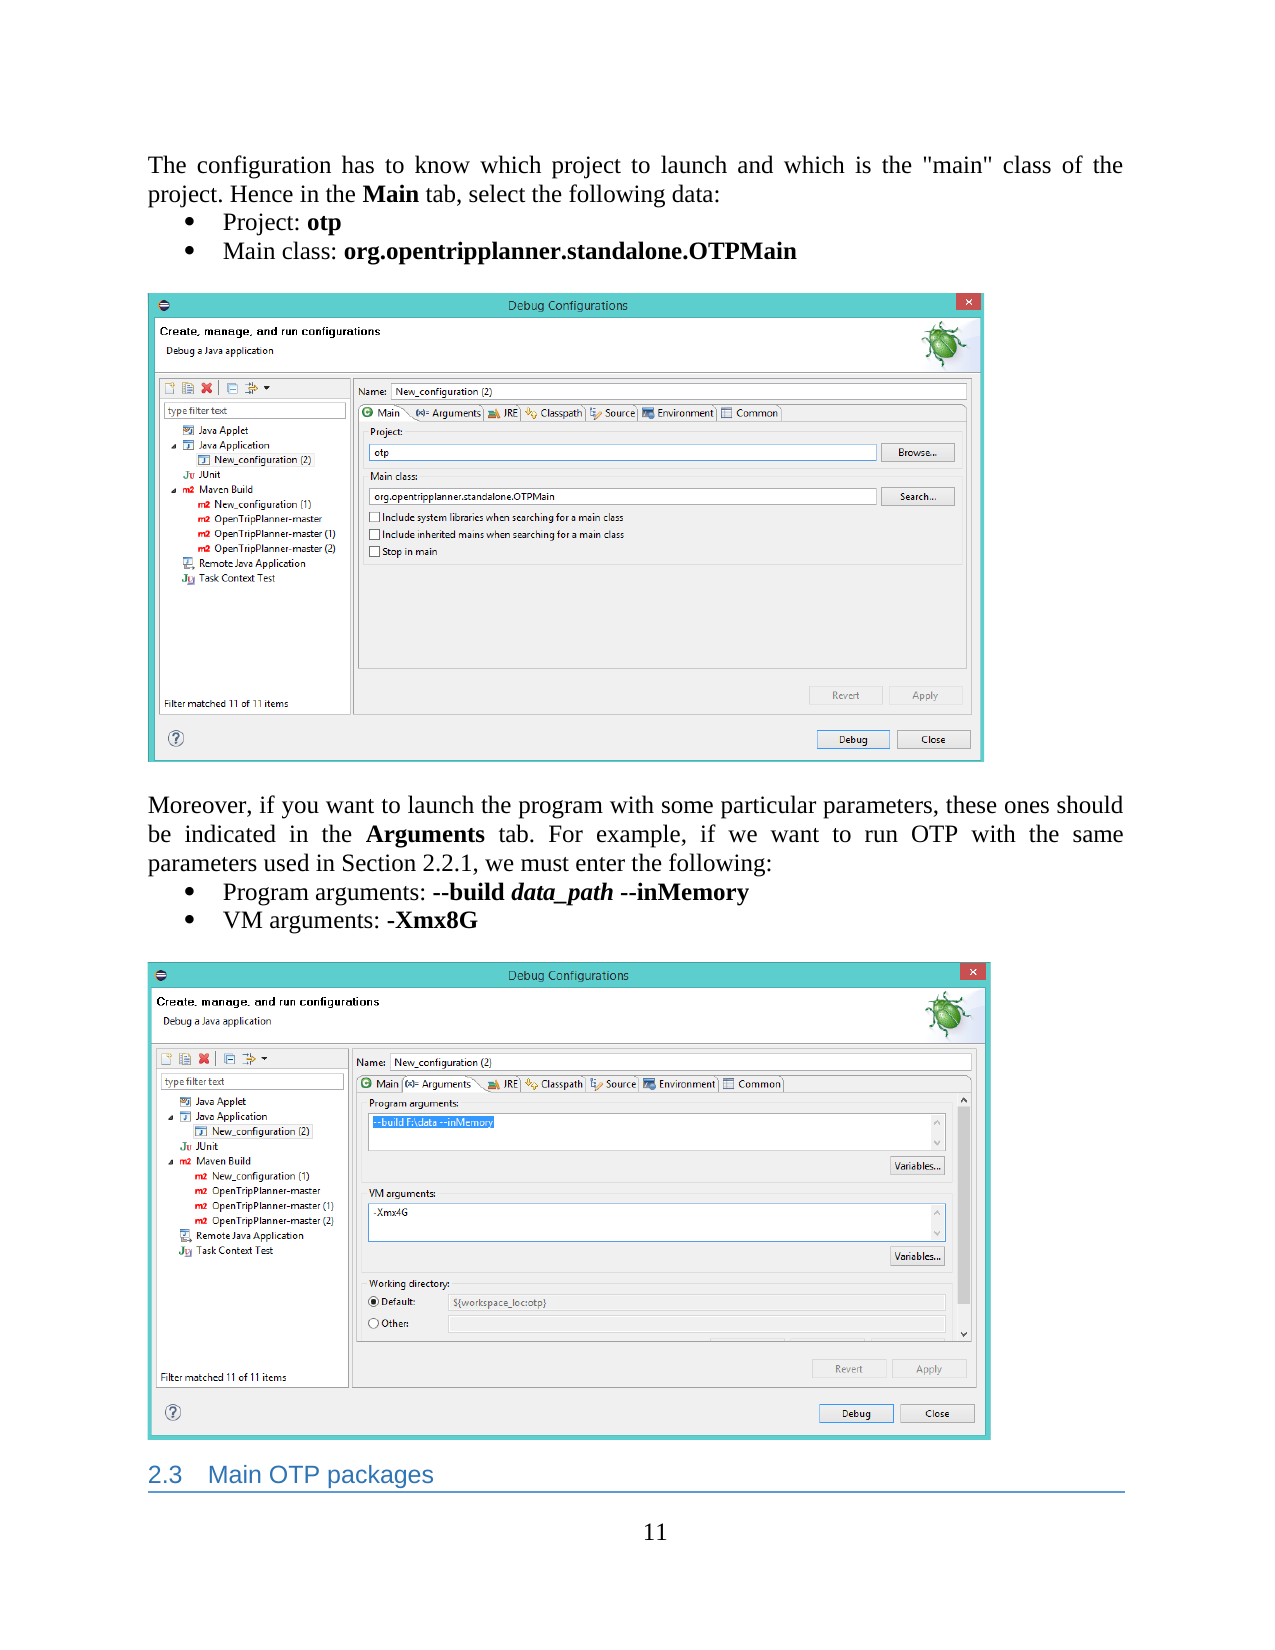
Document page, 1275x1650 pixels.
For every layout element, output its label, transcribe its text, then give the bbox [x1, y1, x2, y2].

list Project: otp [185, 207, 1125, 236]
picture [147, 293, 985, 762]
subtitle Main OTP packages [148, 1461, 1125, 1491]
list VM arguments: -Xmx8G [185, 905, 1125, 934]
list Main class: org.opentripplanner.standalone.OTPMain [185, 236, 1125, 265]
list Program arguments: --build data_path --inMemory [185, 877, 1125, 905]
picture [147, 962, 991, 1440]
text Moreover, if you want to launch the program with some particular parameters, these ones should be indicated in the Arguments tab. For example, if we want to run OTP with the same parameters used in Section 2.2.1, we must enter the following: [148, 790, 1125, 877]
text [148, 150, 1125, 207]
